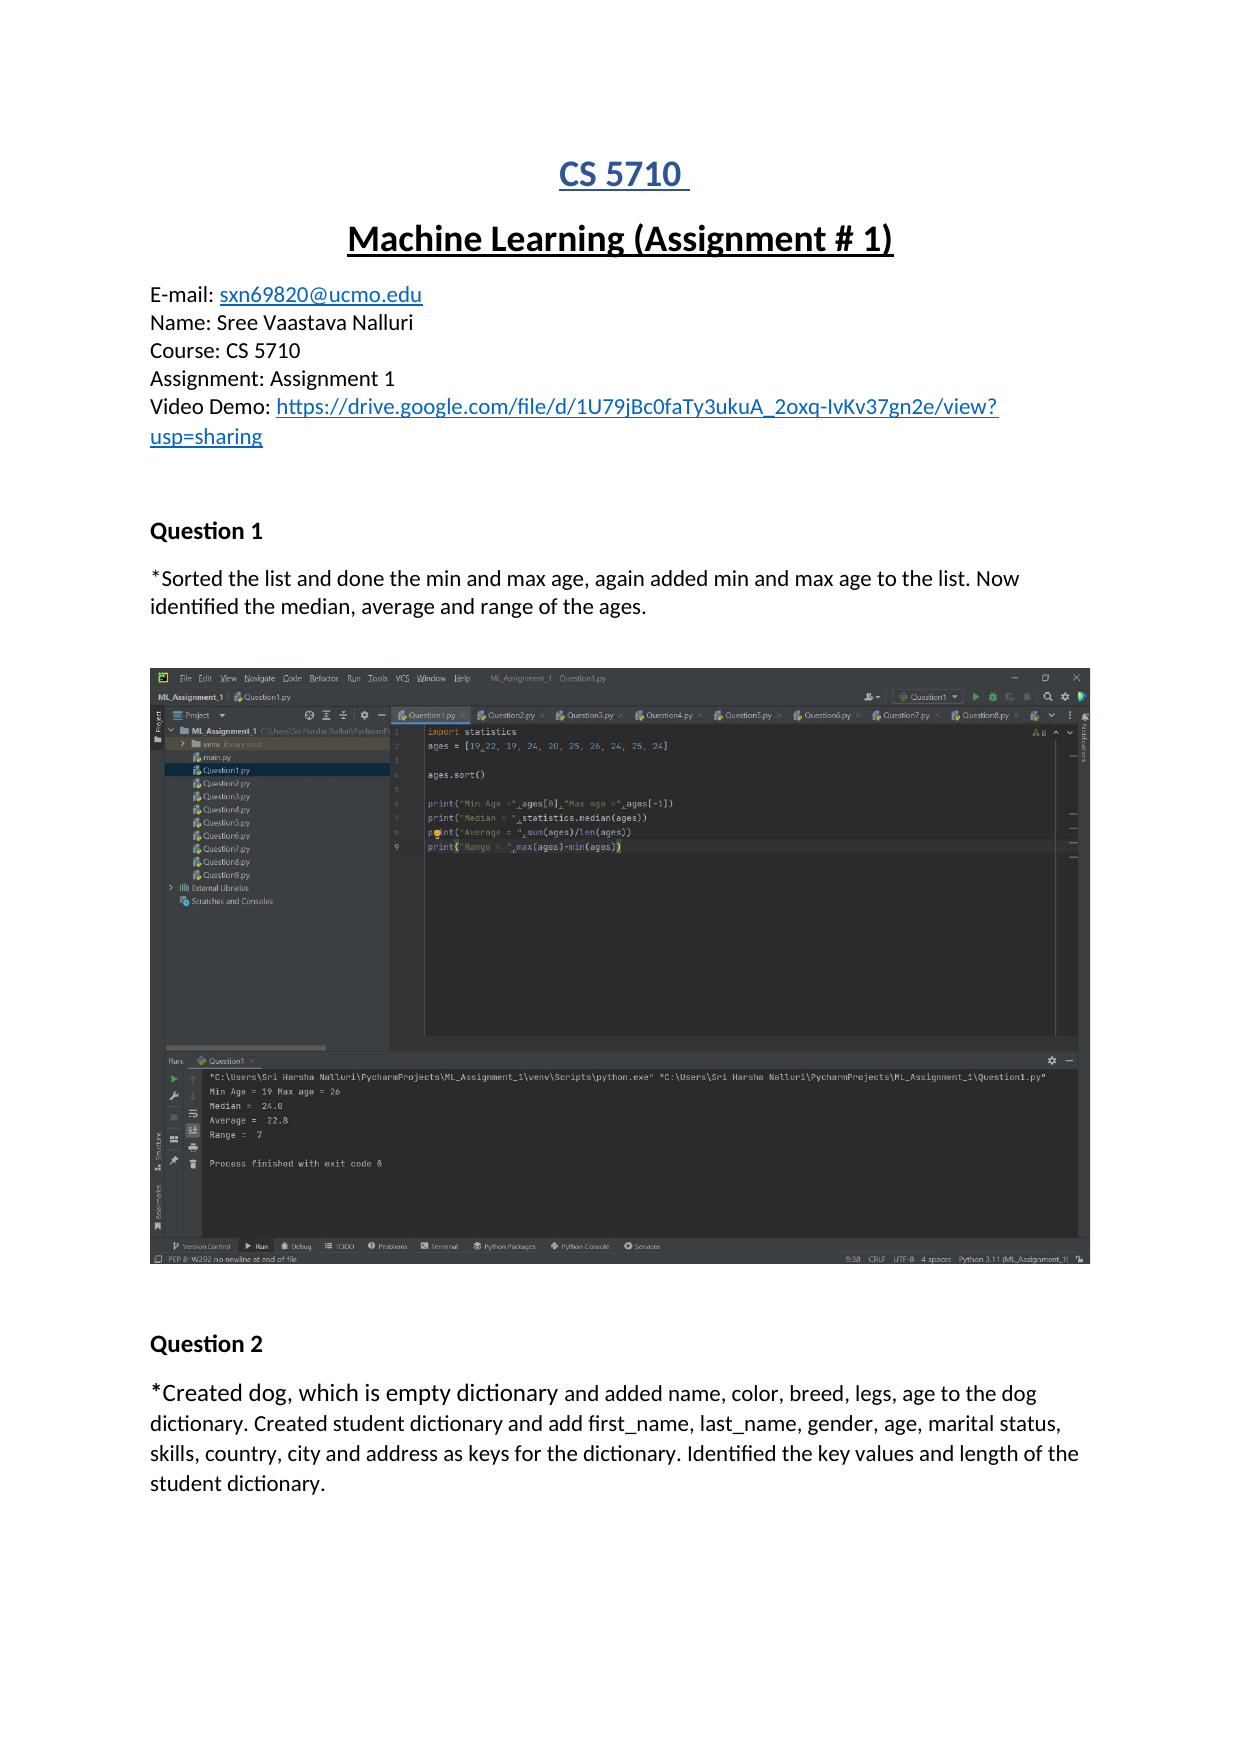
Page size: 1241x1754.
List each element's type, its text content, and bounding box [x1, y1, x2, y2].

text Question 1 [150, 515, 1090, 545]
text Assignment: Assignment 1 [150, 364, 1090, 392]
text Course: CS 5710 [150, 336, 1090, 364]
text Video Demo: https://drive.google.com/file/d/1U79jBc0faTy3ukuA_2oxq-IvKv37gn2e/view?usp=sharing [150, 392, 1090, 450]
text Machine Learning (Assignment # 1) [150, 215, 1090, 261]
text CS 5710 [150, 150, 1090, 196]
text *Created dog, which is empty dictionary and added name, color, breed, legs, age to the dog dictionary. Created student dictionary and add first_name, last_name, gender, age, marital status, skills, country, city and address as keys for the dictionary. Identified the key values and length of the student dictionary. [150, 1377, 1090, 1497]
text *Sorted the list and done the min and max age, again added min and max age to the list. Now identified the median, average and range of the ages. [150, 564, 1090, 620]
picture [150, 668, 1091, 1264]
text Name: Sree Vaastava Nalluri [150, 308, 1090, 336]
text E-mail: sxn69820@ucmo.edu [150, 280, 1090, 308]
text Question 2 [150, 1328, 1090, 1359]
